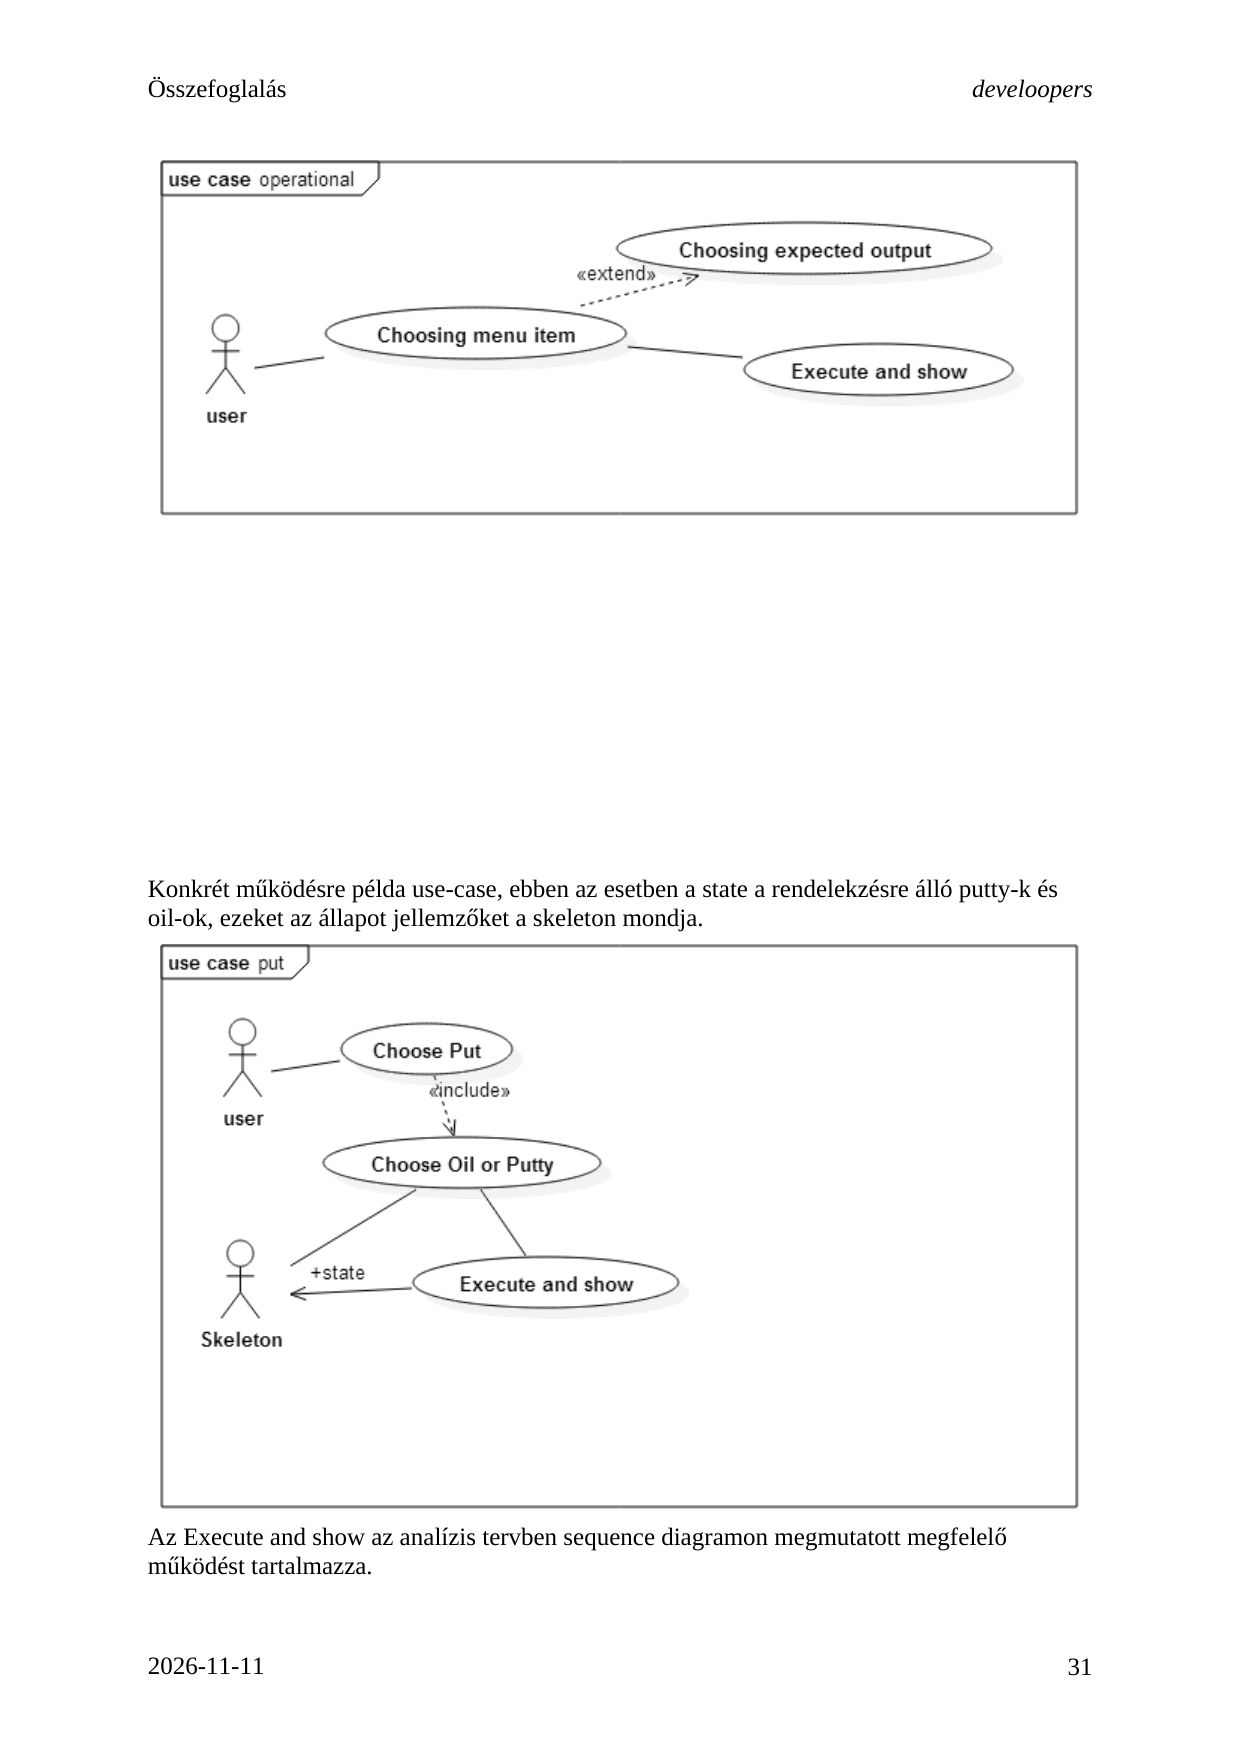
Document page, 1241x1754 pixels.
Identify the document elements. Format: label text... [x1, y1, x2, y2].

text Az Execute and show az analízis tervben sequence diagramon megmutatott megfelelő működést tartalmazza. [148, 1522, 1093, 1579]
picture [147, 147, 1092, 529]
picture [147, 931, 1092, 1522]
text Konkrét működésre példa use-case, ebben az esetben a state a rendelekzésre álló putty-k és oil-ok, ezeket az állapot jellemzőket a skeleton mondja. [148, 874, 1093, 931]
